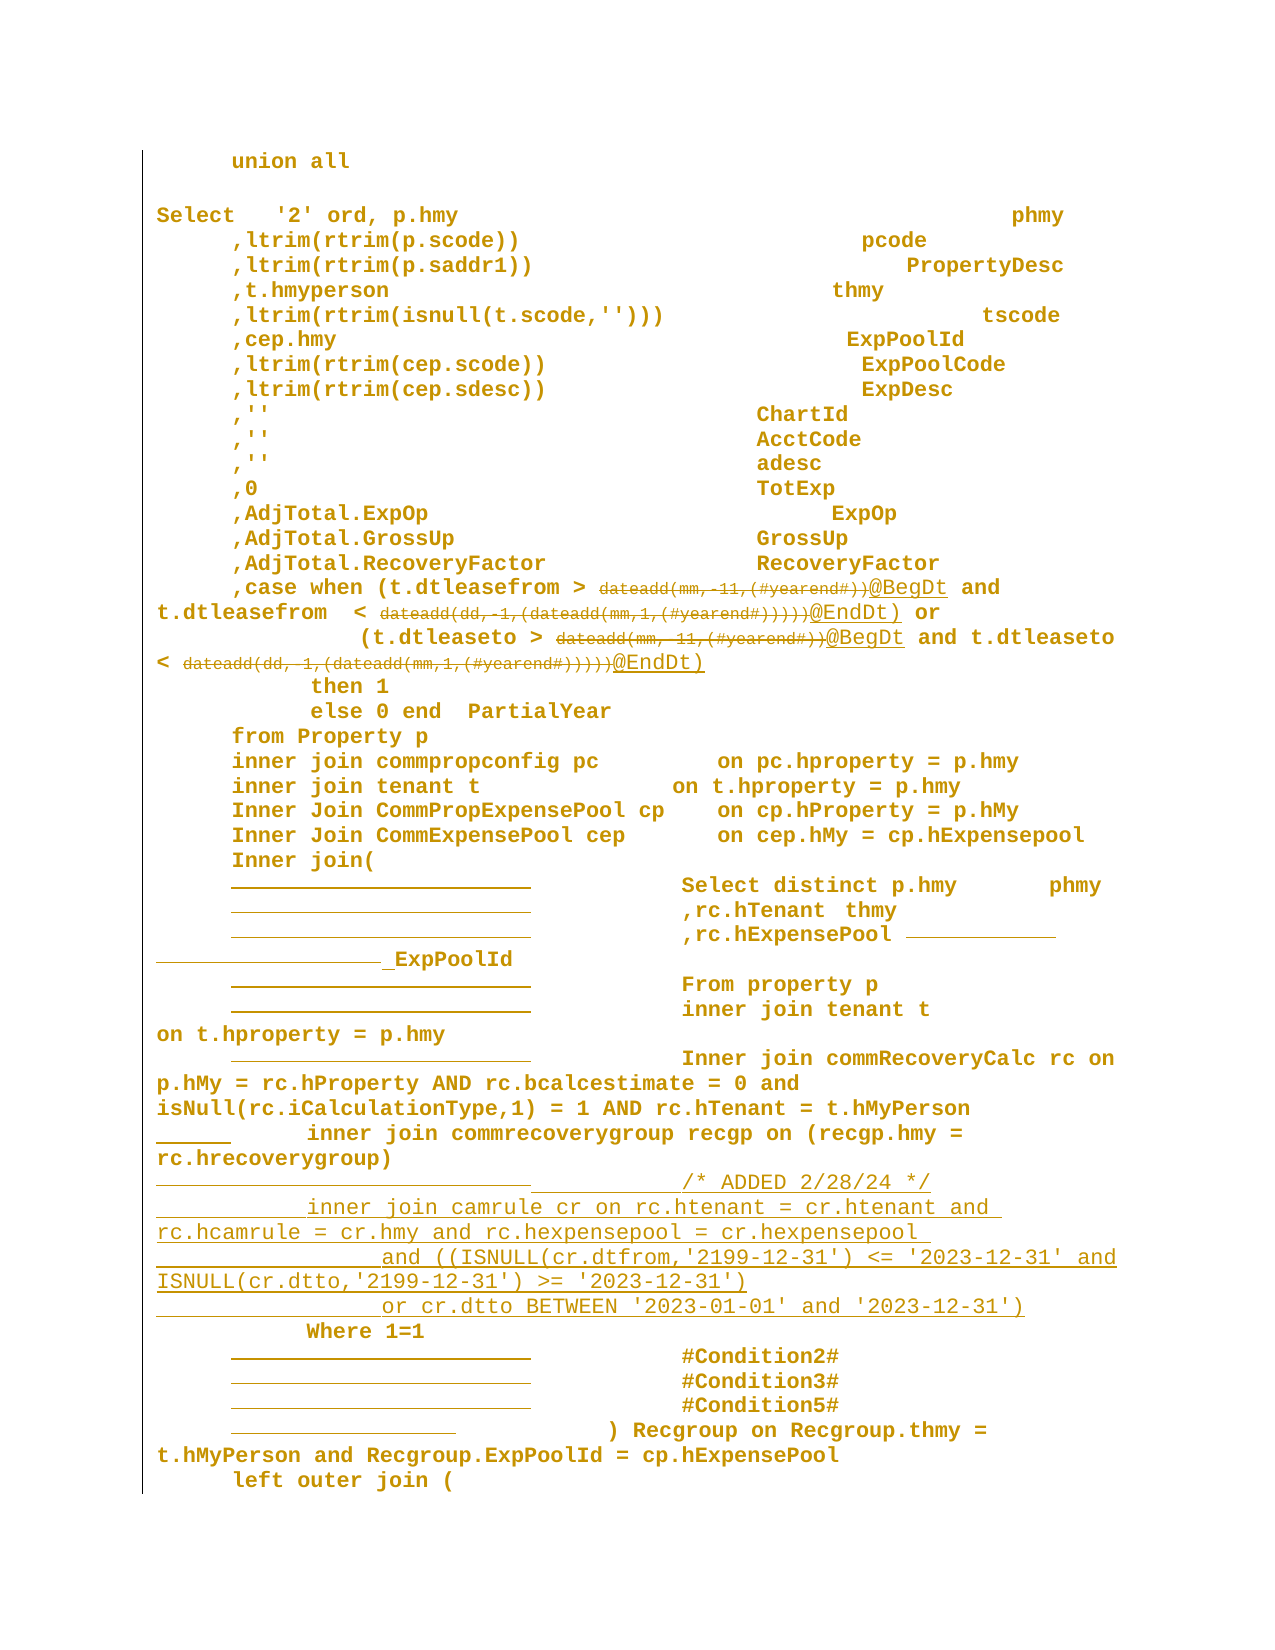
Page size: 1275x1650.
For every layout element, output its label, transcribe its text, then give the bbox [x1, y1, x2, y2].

text ,rc.hExpensePool ExpPoolId [156, 923, 1118, 973]
text ,AdjTotal.GrossUp GrossUp [156, 527, 1118, 552]
text #Condition3# [156, 1370, 1118, 1394]
text Inner Join CommPropExpensePool cp on cp.hProperty = p.hMy [156, 799, 1118, 824]
text ,'' ChartId [156, 403, 1118, 428]
text ,0 TotExp [156, 477, 1118, 502]
text Where 1=1 [156, 1320, 1118, 1345]
text Inner join( [156, 849, 1118, 874]
text Select '2' ord, p.hmy phmy [156, 204, 1118, 229]
text left outer join ( [156, 1469, 1118, 1494]
text inner join commrecoverygroup recgp on (recgp.hmy = rc.hrecoverygroup) [156, 1122, 1118, 1171]
text (t.dtleaseto > and t.dtleaseto < [156, 626, 1118, 676]
text Select distinct p.hmy phmy [156, 874, 1118, 899]
text inner join commpropconfig pc on pc.hproperty = p.hmy [156, 750, 1118, 775]
text ,AdjTotal.RecoveryFactor RecoveryFactor [156, 552, 1118, 576]
text from Property p [156, 725, 1118, 750]
text #Condition2# [156, 1345, 1118, 1370]
text inner join tenant t on t.hproperty = p.hmy [156, 998, 1118, 1047]
text Inner join commRecoveryCalc rc on p.hMy = rc.hProperty AND rc.bcalcestimate = 0 and isNull(rc.iCalculationType,1) = 1 AND rc.hTenant = t.hMyPerson [156, 1047, 1118, 1122]
text ) Recgroup on Recgroup.thmy = t.hMyPerson and Recgroup.ExpPoolId = cp.hExpensePool [156, 1419, 1118, 1469]
text else 0 end PartialYear [156, 700, 1118, 725]
text ,'' AcctCode [156, 428, 1118, 452]
text #Condition5# [156, 1394, 1118, 1419]
text Inner Join CommExpensePool cep on cep.hMy = cp.hExpensepool [156, 824, 1118, 849]
text ,ltrim(rtrim(cep.sdesc)) ExpDesc [156, 378, 1118, 403]
text From property p [156, 973, 1118, 998]
text ,cep.hmy ExpPoolId [156, 328, 1118, 353]
text inner join tenant t on t.hproperty = p.hmy [156, 775, 1118, 799]
text ,ltrim(rtrim(cep.scode)) ExpPoolCode [156, 353, 1118, 378]
text ,'' adesc [156, 452, 1118, 477]
text ,ltrim(rtrim(p.scode)) pcode [156, 229, 1118, 254]
text ,ltrim(rtrim(isnull(t.scode,''))) tscode [156, 304, 1118, 328]
text ,rc.hTenant thmy [156, 899, 1118, 923]
text ,case when (t.dtleasefrom > and t.dtleasefrom < or [156, 576, 1118, 626]
text union all [156, 150, 1118, 175]
text ,AdjTotal.ExpOp ExpOp [156, 502, 1118, 527]
text ,ltrim(rtrim(p.saddr1)) PropertyDesc [156, 254, 1118, 279]
text then 1 [156, 676, 1118, 700]
text ,t.hmyperson thmy [156, 279, 1118, 304]
